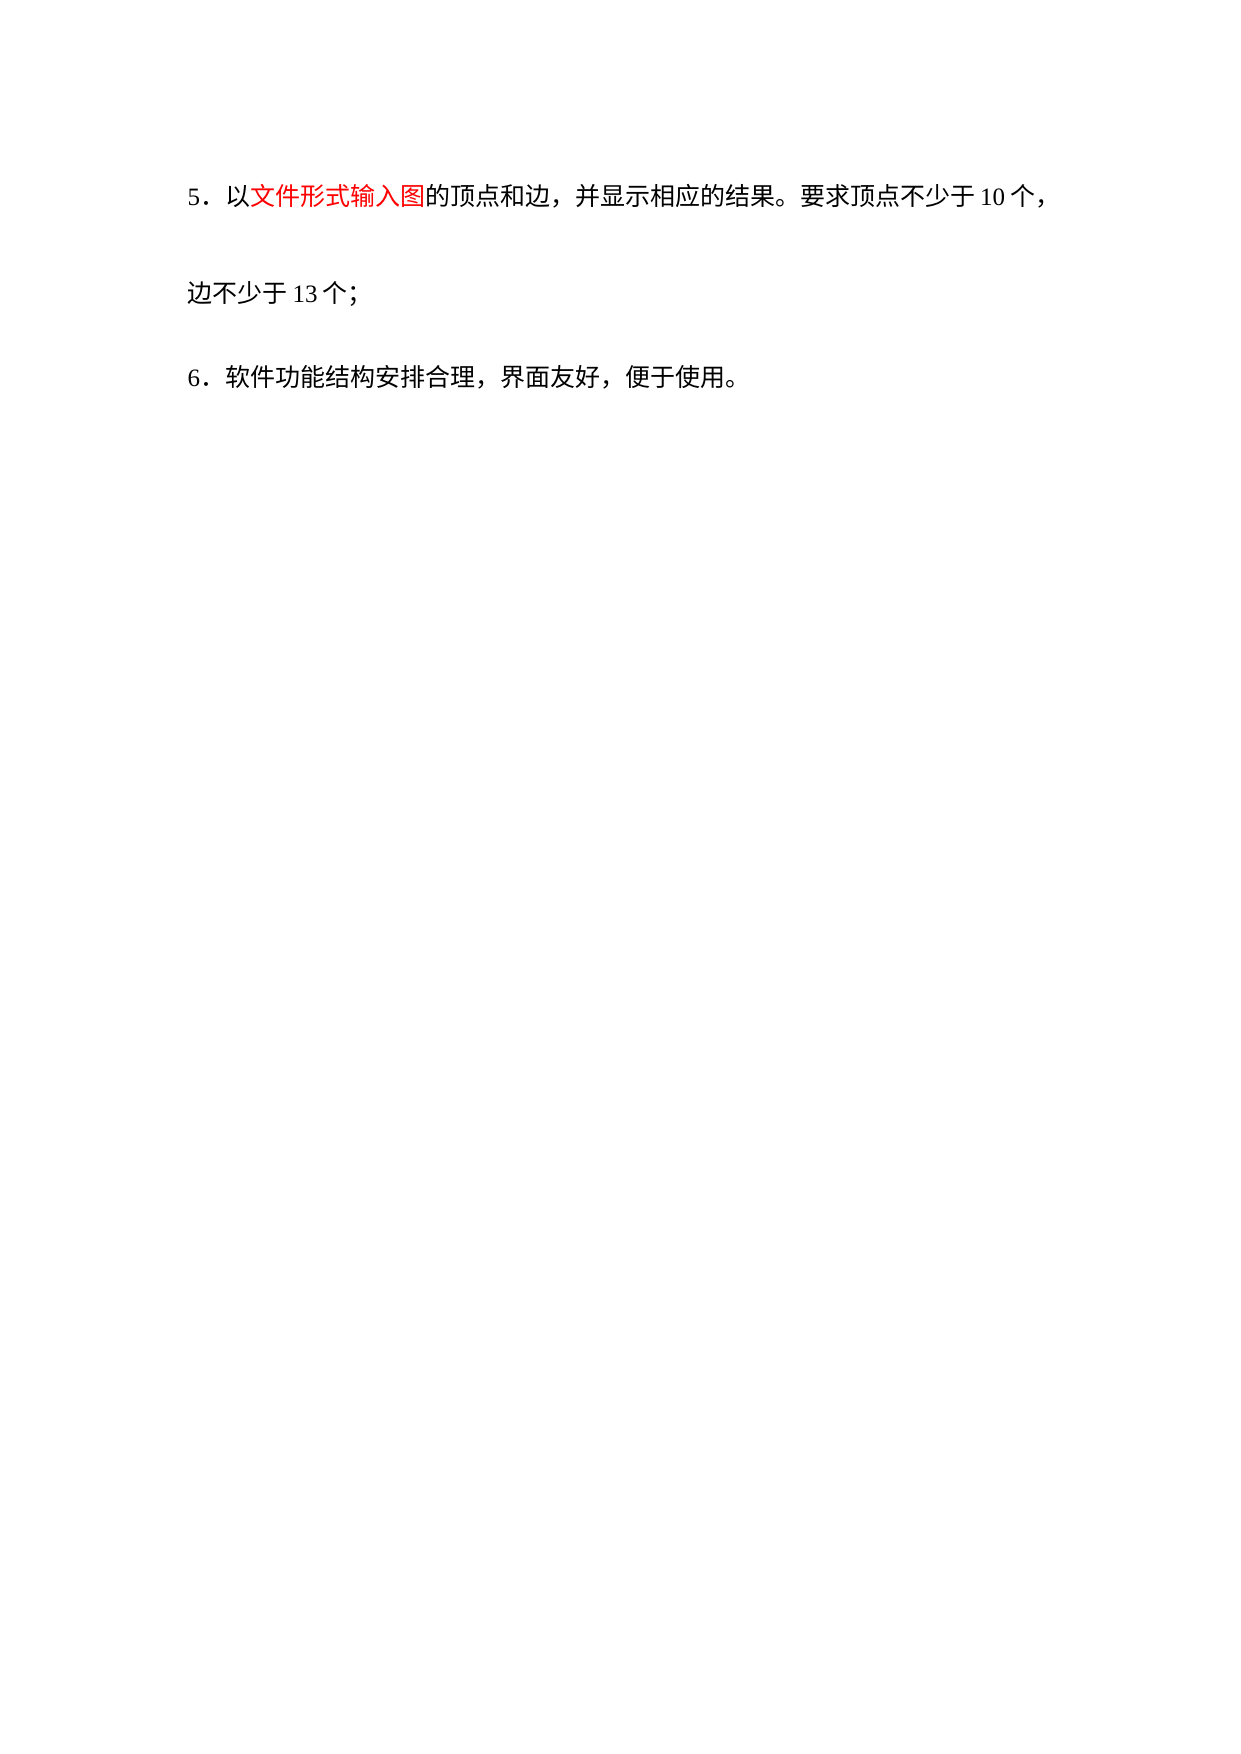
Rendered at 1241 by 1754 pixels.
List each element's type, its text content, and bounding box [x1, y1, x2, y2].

text 5．以文件形式输入图的顶点和边，并显示相应的结果。要求顶点不少于10个，边不少于13个； [187, 162, 1053, 324]
text 6．软件功能结构安排合理，界面友好，便于使用。 [187, 343, 1053, 408]
